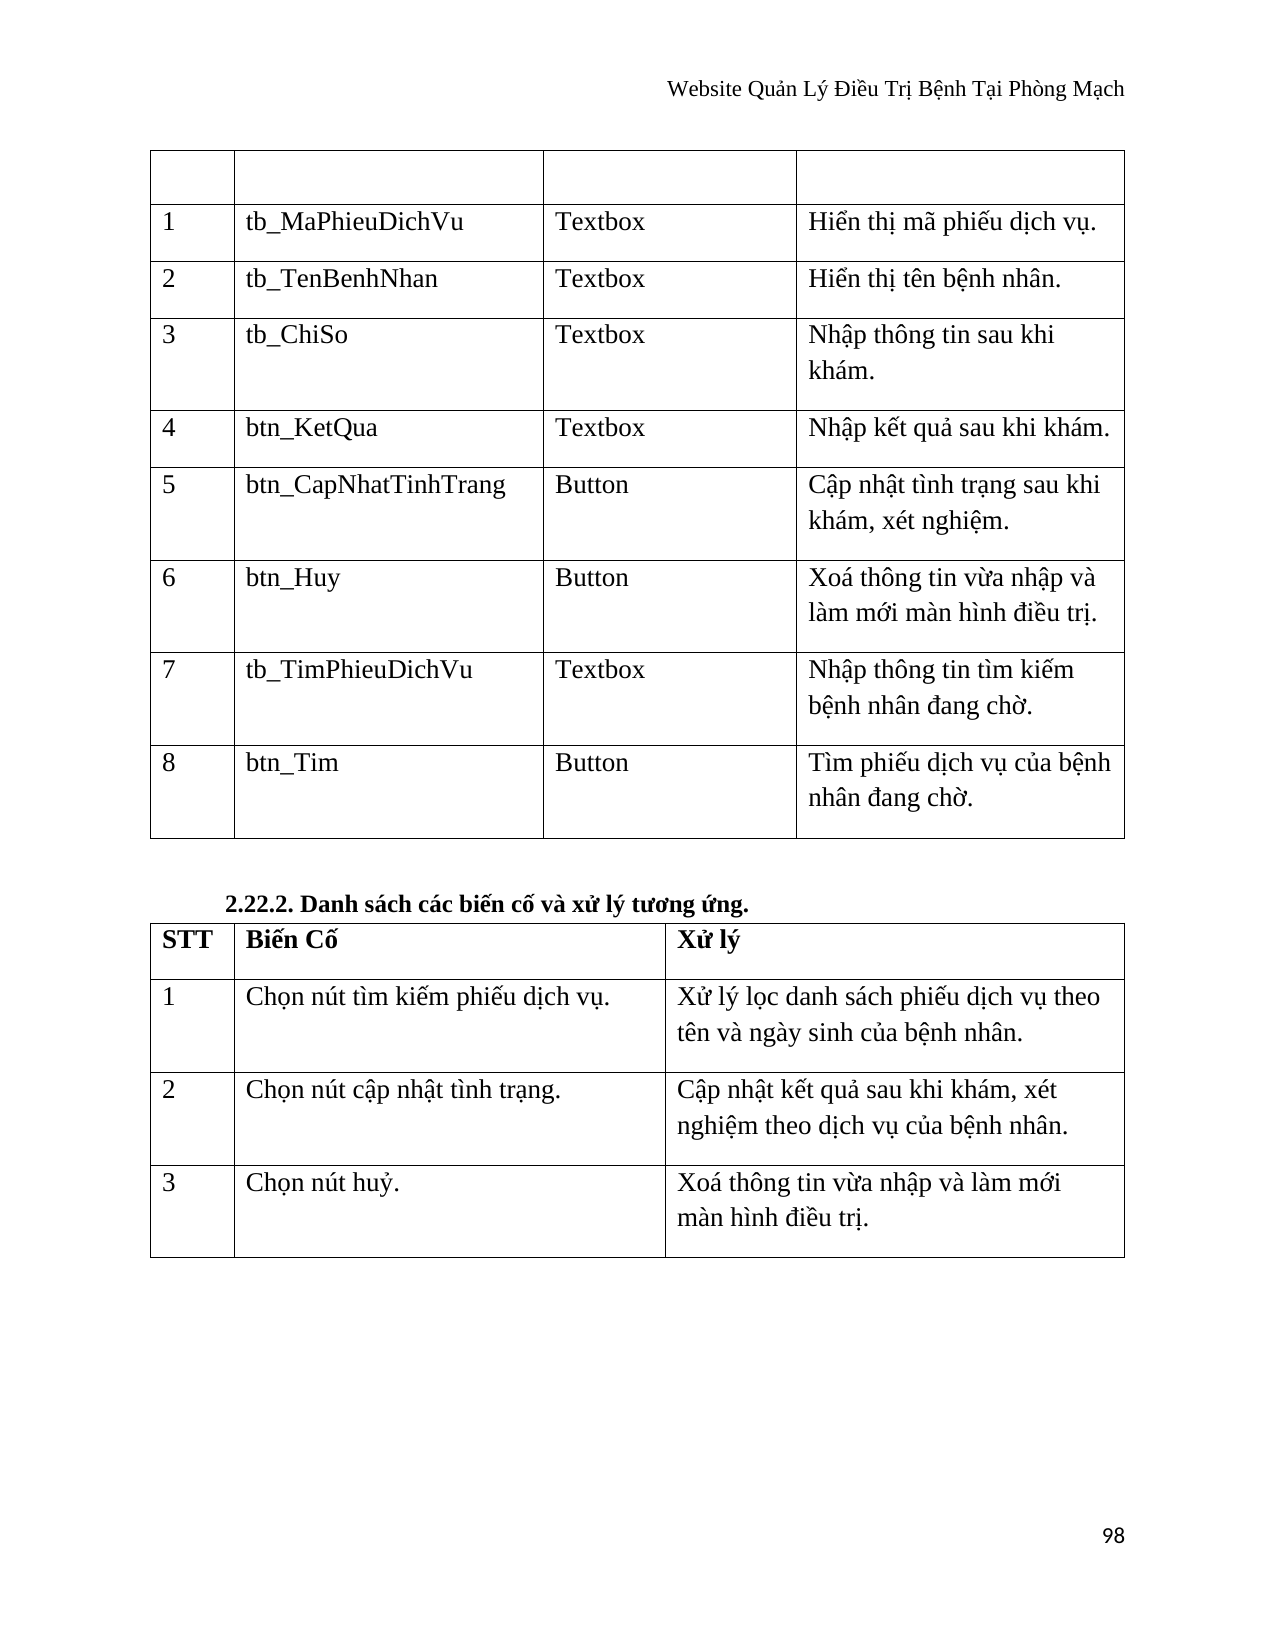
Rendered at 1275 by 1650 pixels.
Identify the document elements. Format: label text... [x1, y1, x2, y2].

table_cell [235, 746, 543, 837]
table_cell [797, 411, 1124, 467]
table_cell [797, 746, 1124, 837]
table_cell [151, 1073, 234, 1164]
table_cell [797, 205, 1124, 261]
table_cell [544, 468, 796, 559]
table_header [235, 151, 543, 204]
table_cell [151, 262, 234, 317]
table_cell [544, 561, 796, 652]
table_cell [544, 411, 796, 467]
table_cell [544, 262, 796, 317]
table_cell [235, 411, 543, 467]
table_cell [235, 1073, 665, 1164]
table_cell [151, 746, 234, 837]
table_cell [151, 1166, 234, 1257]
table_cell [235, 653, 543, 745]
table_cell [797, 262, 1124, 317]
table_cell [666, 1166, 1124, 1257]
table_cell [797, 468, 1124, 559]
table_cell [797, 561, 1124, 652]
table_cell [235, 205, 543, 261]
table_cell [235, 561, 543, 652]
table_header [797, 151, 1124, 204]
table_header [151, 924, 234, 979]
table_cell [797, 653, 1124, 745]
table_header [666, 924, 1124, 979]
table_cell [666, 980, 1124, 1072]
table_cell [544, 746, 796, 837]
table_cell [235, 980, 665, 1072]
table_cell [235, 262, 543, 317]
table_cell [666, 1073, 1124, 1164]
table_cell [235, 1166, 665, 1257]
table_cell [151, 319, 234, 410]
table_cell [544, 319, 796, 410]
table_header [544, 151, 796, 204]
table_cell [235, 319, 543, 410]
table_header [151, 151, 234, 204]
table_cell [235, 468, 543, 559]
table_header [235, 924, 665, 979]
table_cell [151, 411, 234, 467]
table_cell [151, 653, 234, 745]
subtitle Danh sách các biến cố và xử lý tương ứng. [225, 889, 1125, 918]
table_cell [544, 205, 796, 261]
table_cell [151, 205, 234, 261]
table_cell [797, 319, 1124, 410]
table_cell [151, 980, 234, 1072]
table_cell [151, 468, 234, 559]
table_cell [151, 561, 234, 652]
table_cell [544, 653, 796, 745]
